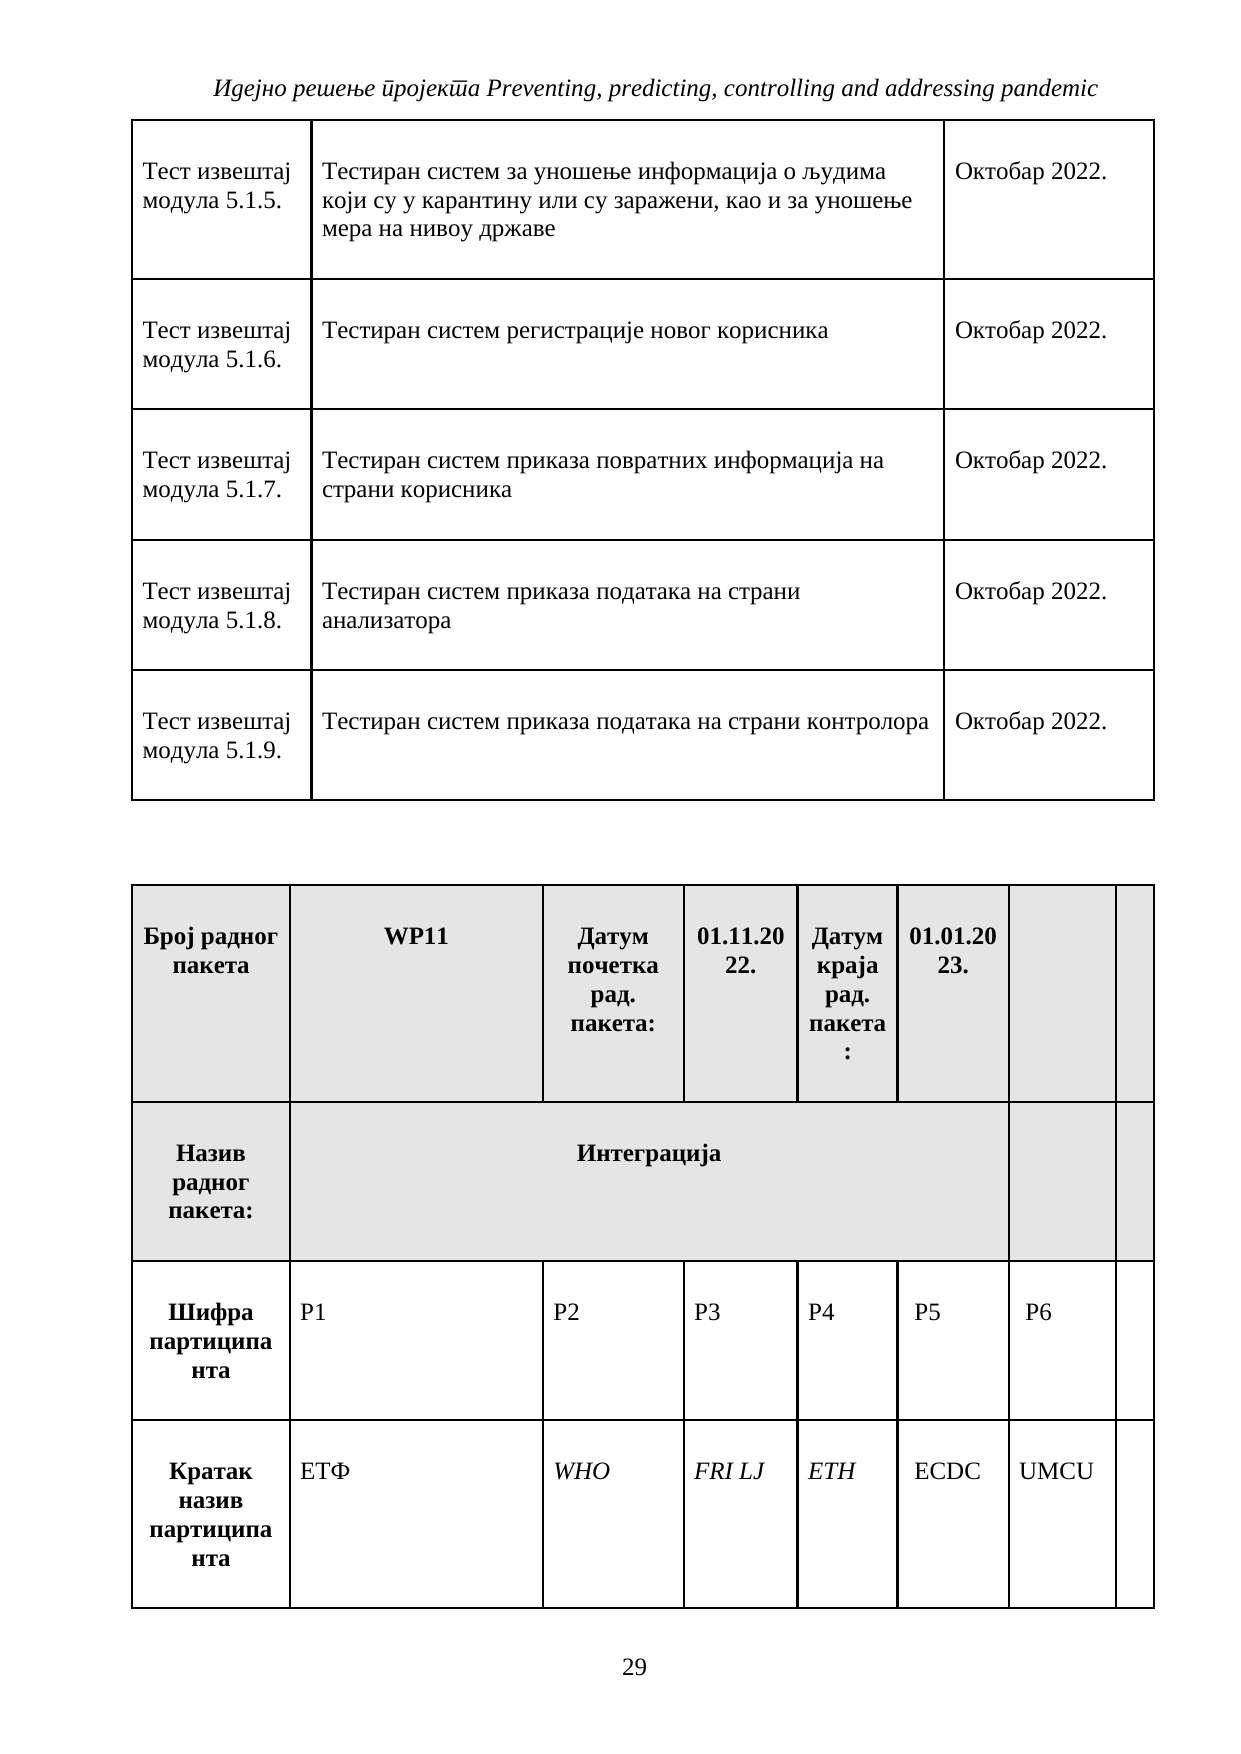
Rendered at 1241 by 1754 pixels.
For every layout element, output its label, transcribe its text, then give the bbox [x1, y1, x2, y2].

table_cell Тест извештај модула 5.1.6. [133, 280, 310, 408]
table_header Датум почетка рад. пакета: [544, 886, 683, 1101]
table_cell Октобар 2022. [945, 280, 1153, 408]
table_cell Интеграција [291, 1103, 1008, 1260]
table_cell WHO [544, 1421, 683, 1607]
table_cell Тестиран систем приказа повратних информација на страни корисника [313, 410, 943, 538]
table_cell P2 [544, 1262, 683, 1419]
table_cell [1117, 1262, 1153, 1419]
table_header 01.11.2022. [685, 886, 796, 1101]
table_cell Кратак назив партиципанта [133, 1421, 289, 1607]
table_cell FRI LJ [685, 1421, 796, 1607]
table_cell P1 [291, 1262, 542, 1419]
table_cell P3 [685, 1262, 796, 1419]
table_cell [1010, 1103, 1115, 1260]
table_cell Тест извештај модула 5.1.7. [133, 410, 310, 538]
table_cell Тест извештај модула 5.1.5. [133, 121, 310, 278]
table_cell ЕТФ [291, 1421, 542, 1607]
table_cell Октобар 2022. [945, 671, 1153, 799]
table_header [1117, 886, 1153, 1101]
table_header Број радног пакета [133, 886, 289, 1101]
table_cell Назив радног пакета: [133, 1103, 289, 1260]
table_cell [1117, 1103, 1153, 1260]
table_header 01.01.2023. [899, 886, 1008, 1101]
table_header WP11 [291, 886, 542, 1101]
table_cell Тест извештај модула 5.1.8. [133, 541, 310, 669]
table_cell Тестиран систем регистрације новог корисника [313, 280, 943, 408]
table_cell UMCU [1010, 1421, 1115, 1607]
table_cell Октобар 2022. [945, 121, 1153, 278]
table_cell ECDC [899, 1421, 1008, 1607]
table_cell Тест извештај модула 5.1.9. [133, 671, 310, 799]
table_cell [1117, 1421, 1153, 1607]
table_header Датум краја рад. пакета: [799, 886, 896, 1101]
table_cell Тестиран систем приказа података на страни контролора [313, 671, 943, 799]
table_header [1010, 886, 1115, 1101]
table_cell Октобар 2022. [945, 410, 1153, 538]
table_cell P6 [1010, 1262, 1115, 1419]
table_cell Октобар 2022. [945, 541, 1153, 669]
table_cell P4 [799, 1262, 896, 1419]
table_cell P5 [899, 1262, 1008, 1419]
table_cell ETH [799, 1421, 896, 1607]
table_cell Шифра партиципанта [133, 1262, 289, 1419]
table_cell Тестиран систем приказа података на страни анализатора [313, 541, 943, 669]
table_cell Тестиран систем за уношење информација о људима који су у карантину или су заражени, као и за уношење мера на нивоу државе [313, 121, 943, 278]
